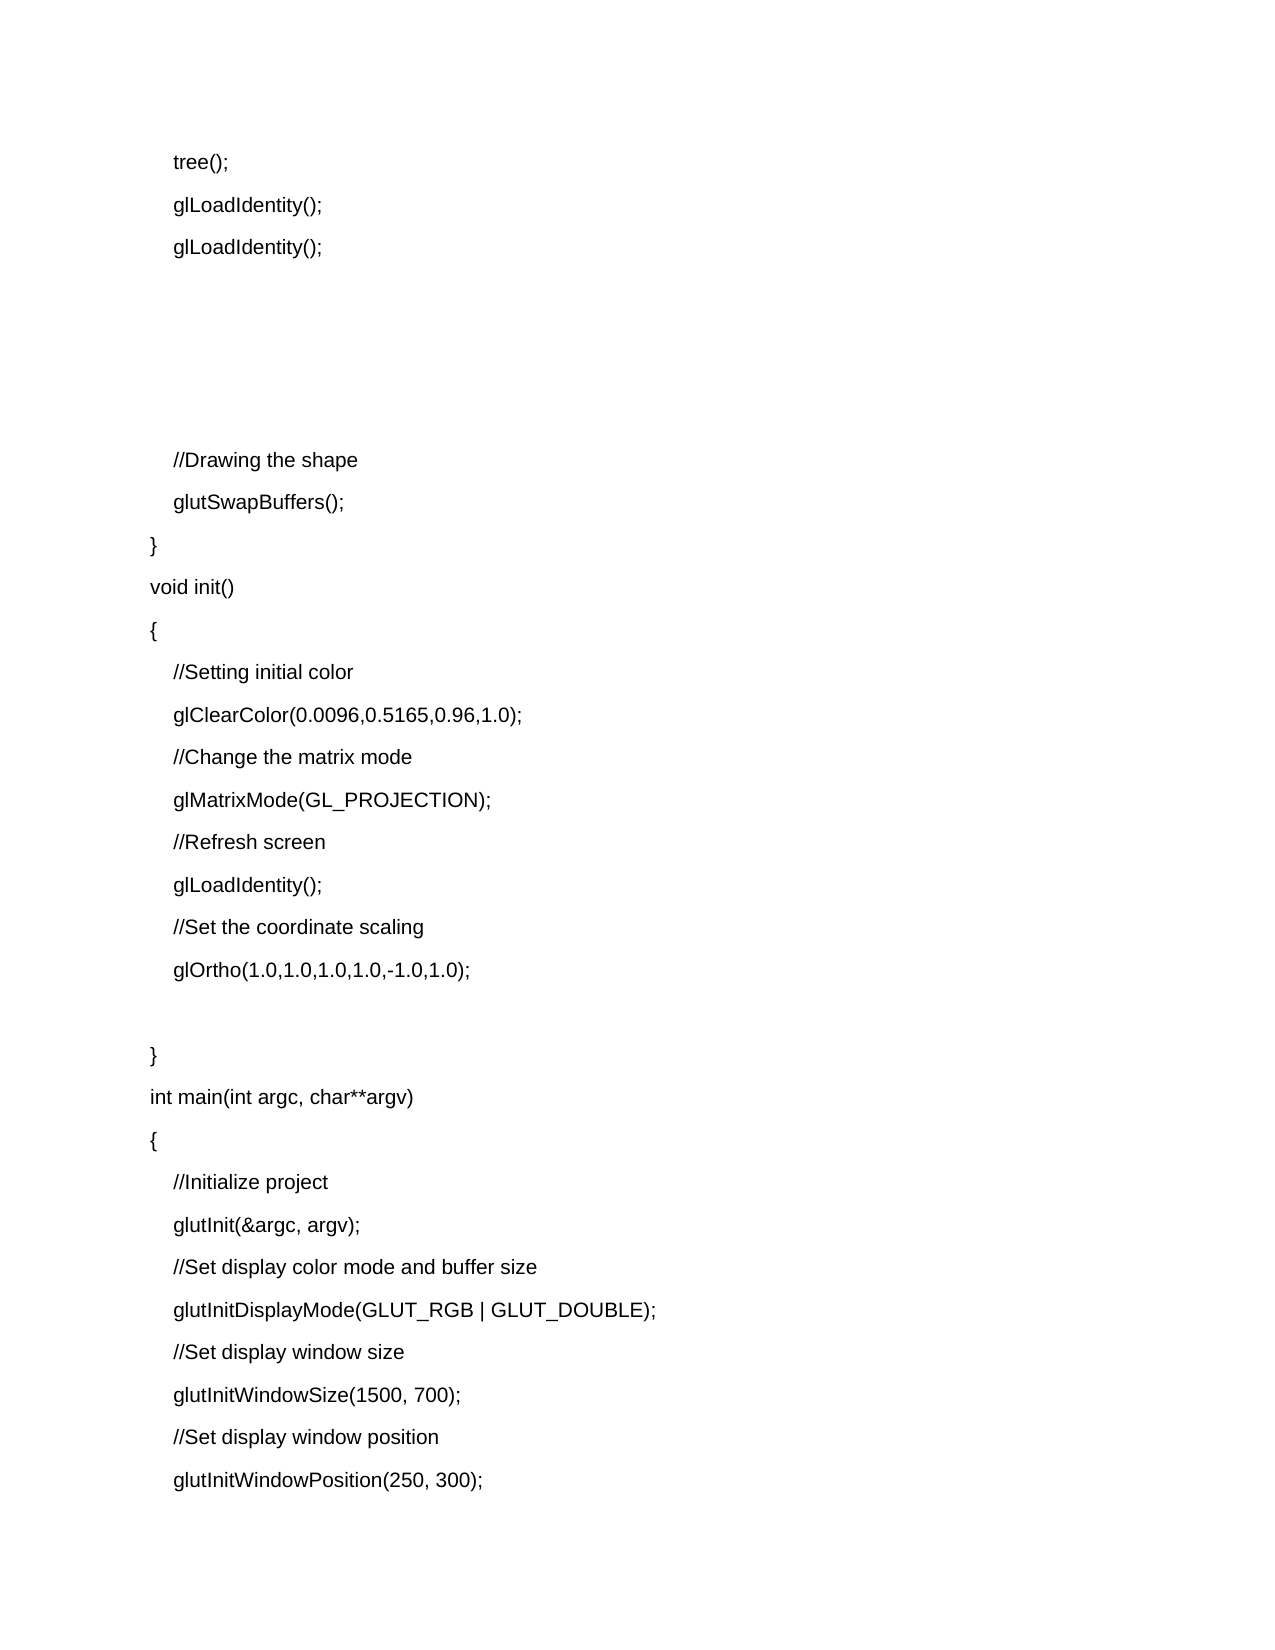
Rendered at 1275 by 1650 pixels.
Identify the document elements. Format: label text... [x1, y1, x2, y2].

text glutInitDisplayMode(GLUT_RGB | GLUT_DOUBLE); [150, 1297, 1125, 1321]
text glutInit(&argc, argv); [150, 1212, 1125, 1236]
text //Set the coordinate scaling [150, 915, 1125, 939]
text glMatrixMode(GL_PROJECTION); [150, 787, 1125, 811]
text //Change the matrix mode [150, 745, 1125, 769]
text glLoadIdentity(); [150, 192, 1125, 216]
text { [150, 617, 1125, 641]
text glClearColor(0.0096,0.5165,0.96,1.0); [150, 702, 1125, 726]
text //Set display window position [150, 1425, 1125, 1449]
text //Setting initial color [150, 660, 1125, 684]
text //Refresh screen [150, 830, 1125, 854]
text tree(); [150, 150, 1125, 174]
text glLoadIdentity(); [150, 235, 1125, 259]
text //Initialize project [150, 1170, 1125, 1194]
text glOrtho(1.0,1.0,1.0,1.0,-1.0,1.0); [150, 957, 1125, 981]
text } [150, 1042, 1125, 1066]
text //Set display color mode and buffer size [150, 1255, 1125, 1279]
text } [150, 532, 1125, 556]
text //Drawing the shape [150, 447, 1125, 471]
text //Set display window size [150, 1340, 1125, 1364]
text int main(int argc, char**argv) [150, 1085, 1125, 1109]
text { [150, 1127, 1125, 1151]
text glutInitWindowPosition(250, 300); [150, 1467, 1125, 1491]
text void init() [150, 575, 1125, 599]
text glutSwapBuffers(); [150, 490, 1125, 514]
text glLoadIdentity(); [150, 872, 1125, 896]
text glutInitWindowSize(1500, 700); [150, 1382, 1125, 1406]
